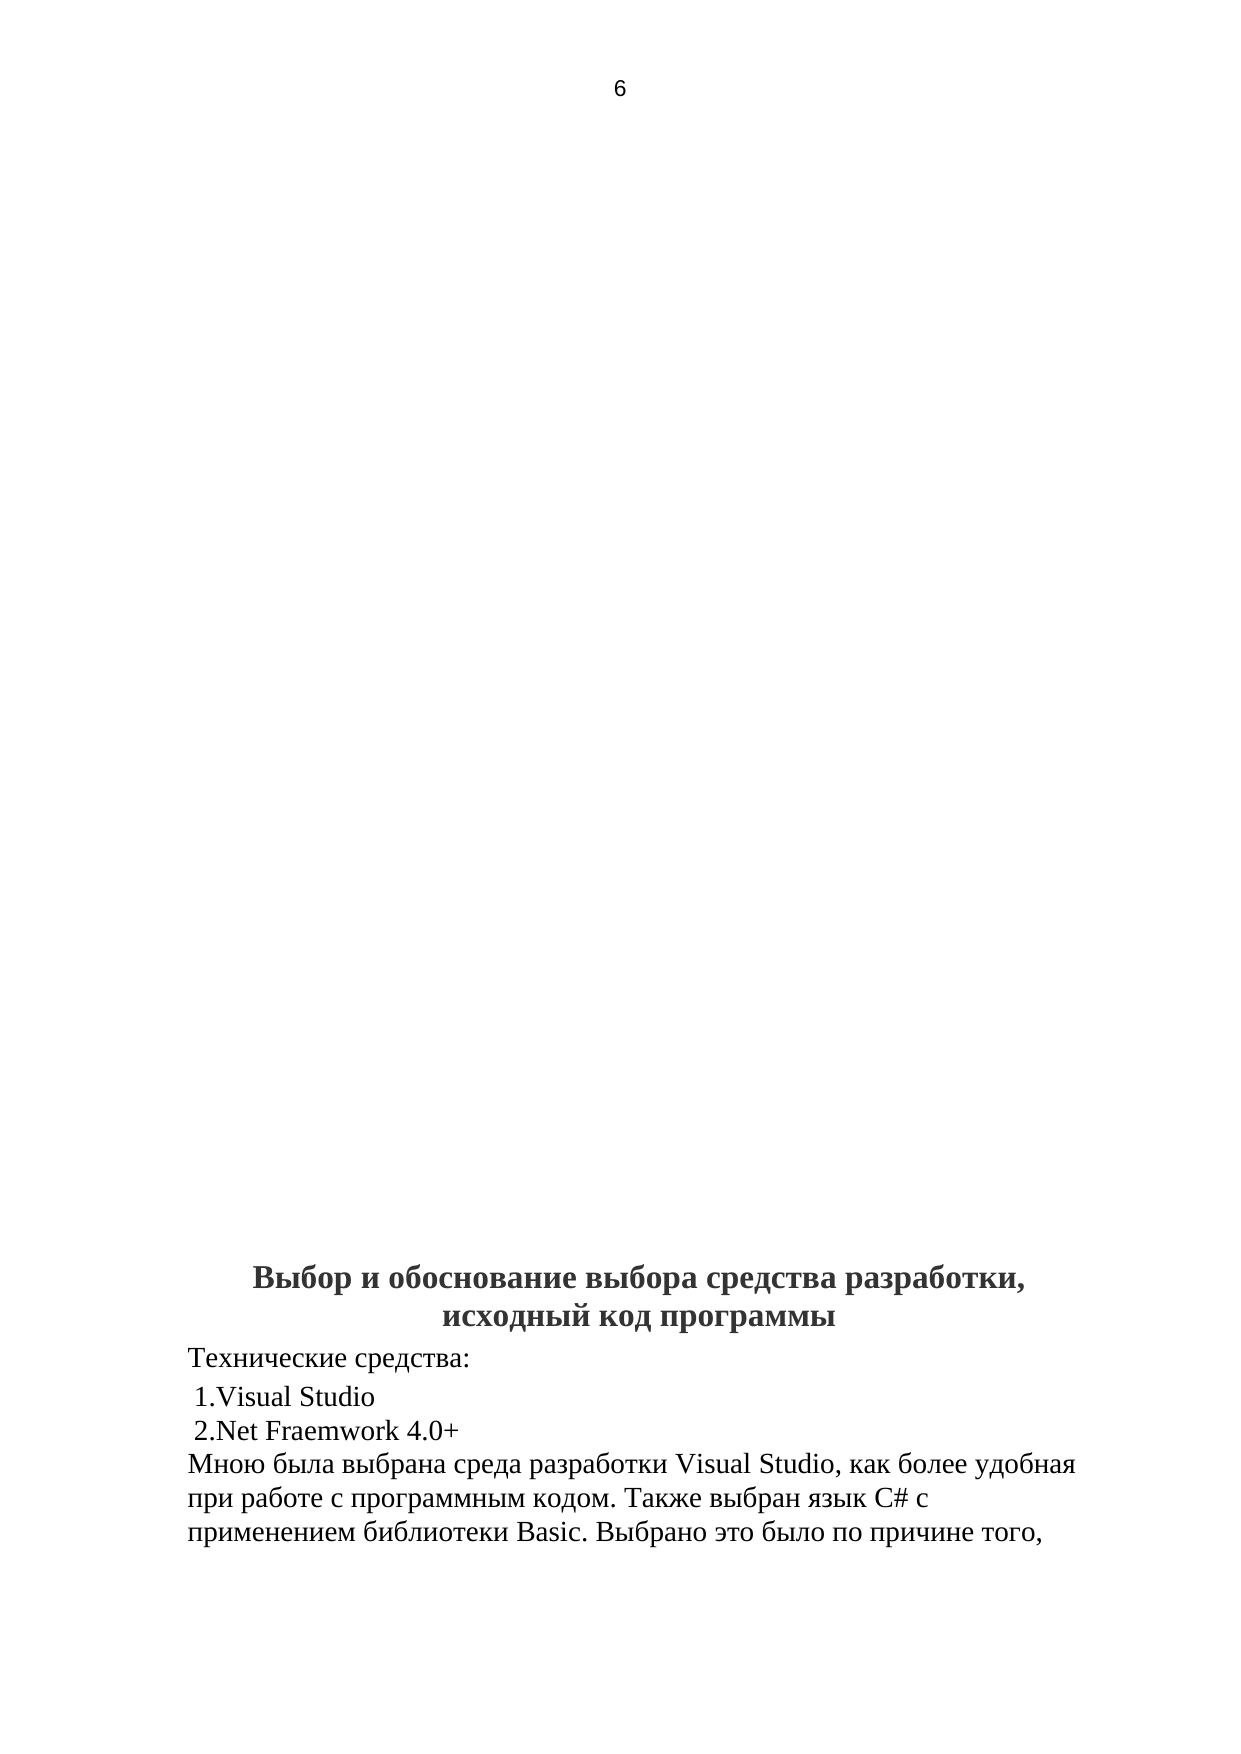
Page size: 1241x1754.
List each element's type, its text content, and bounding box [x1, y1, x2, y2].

text Выбор и обоснование выбора средства разработки, исходный код программы [187, 1257, 1090, 1333]
text 2.Net Fraemwork 4.0+ [150, 1413, 1090, 1447]
text 1.Visual Studio [150, 1379, 1090, 1413]
text Технические средства: [187, 1340, 1090, 1373]
